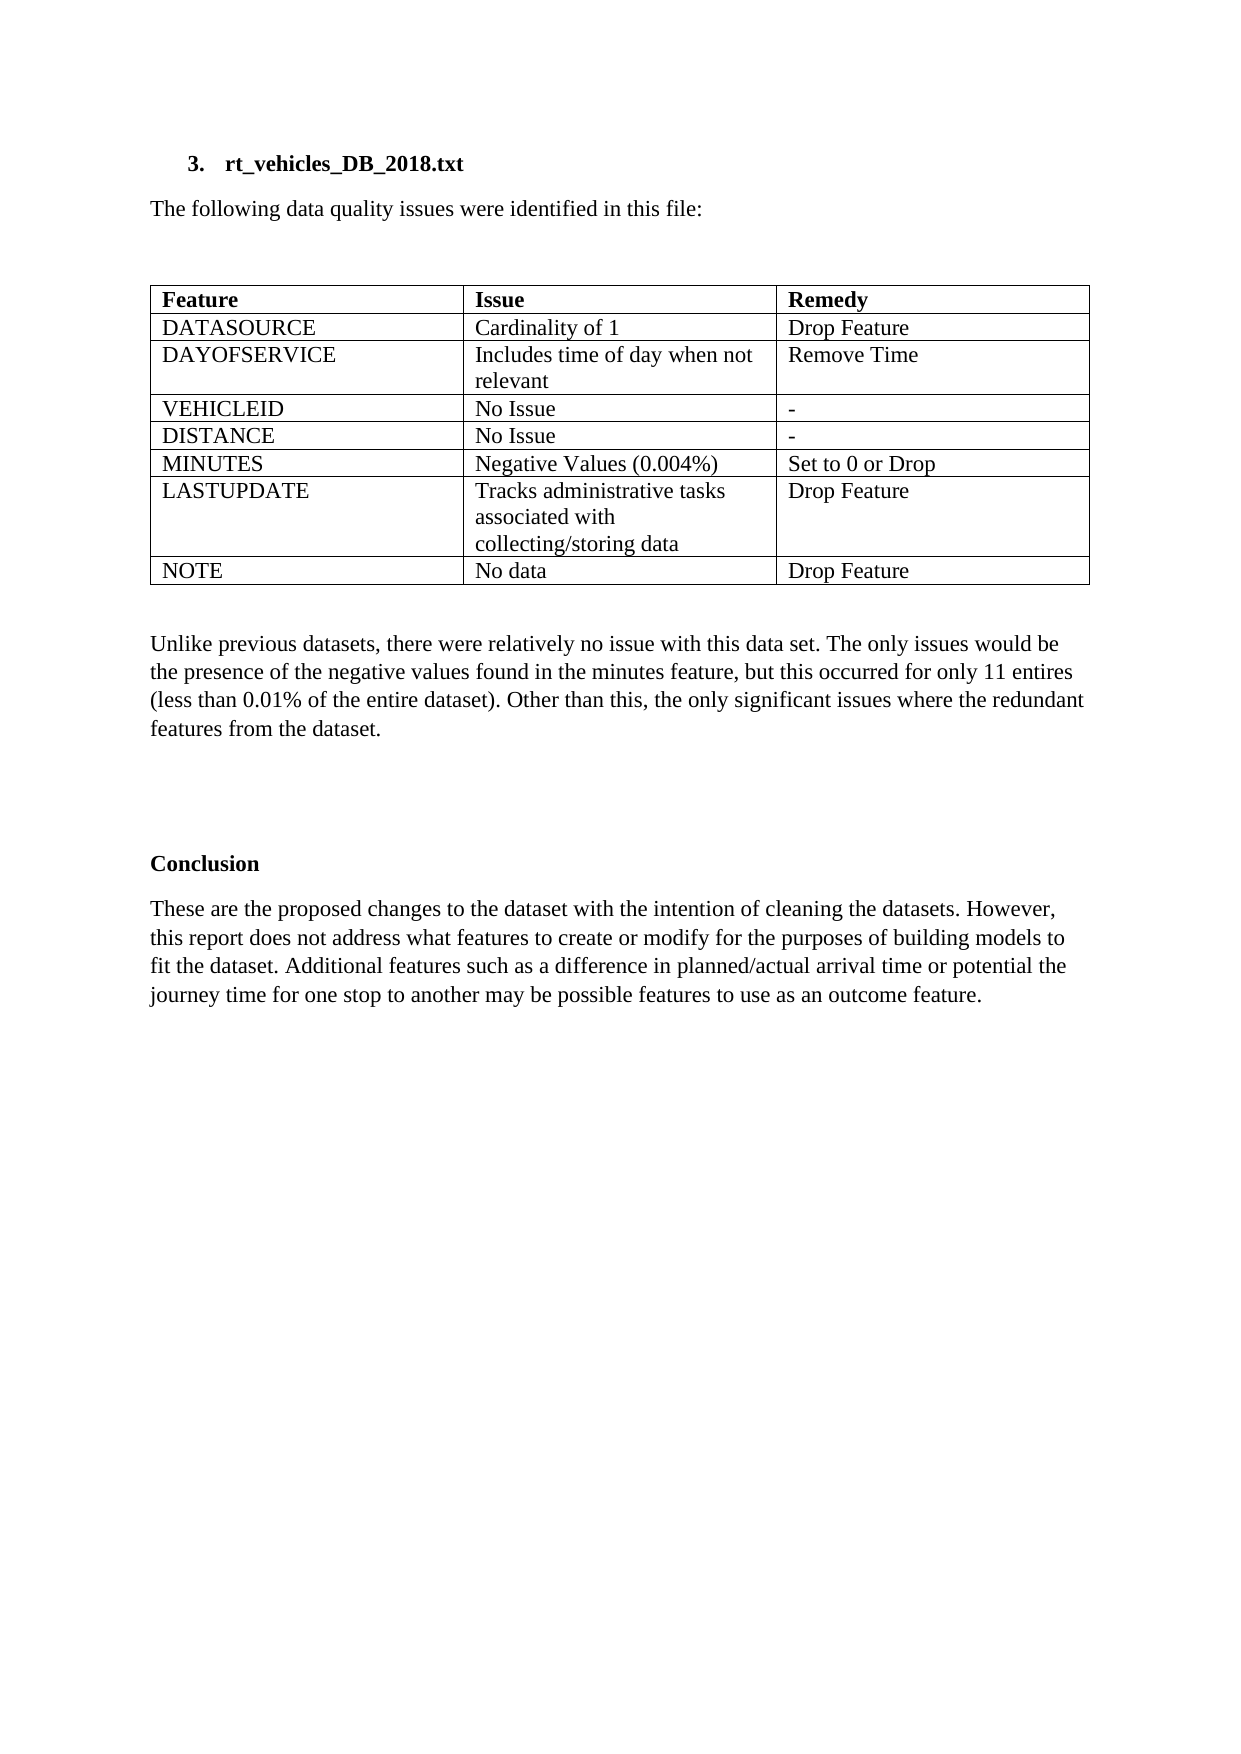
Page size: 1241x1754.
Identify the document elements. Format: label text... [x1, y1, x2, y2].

table_cell MINUTES [151, 450, 463, 476]
text These are the proposed changes to the dataset with the intention of cleaning the datasets. However, this report does not address what features to create or modify for the purposes of building models to fit the dataset. Additional features such as a difference in planned/actual arrival time or potential the journey time for one stop to another may be possible features to use as an outcome feature. [150, 895, 1090, 1007]
table_cell DATASOURCE [151, 314, 463, 340]
table_cell Drop Feature [777, 314, 1089, 340]
table_cell No Issue [464, 395, 776, 421]
table_cell VEHICLEID [151, 395, 463, 421]
table_cell No data [464, 557, 776, 583]
text Unlike previous datasets, there were relatively no issue with this data set. The only issues would be the presence of the negative values found in the minutes feature, but this occurred for only 11 entires (less than 0.01% of the entire dataset). Other than this, the only significant issues where the redundant features from the dataset. [150, 630, 1090, 741]
table_cell No Issue [464, 422, 776, 449]
table_cell DISTANCE [151, 422, 463, 449]
text The following data quality issues were identified in this file: [150, 195, 1090, 221]
table_cell LASTUPDATE [151, 477, 463, 556]
table_cell - [777, 422, 1089, 449]
table_cell DAYOFSERVICE [151, 341, 463, 394]
table_cell Drop Feature [777, 557, 1089, 583]
table_cell Tracks administrative tasks associated with collecting/storing data [464, 477, 776, 556]
table_cell Set to 0 or Drop [777, 450, 1089, 476]
text Conclusion [150, 850, 1090, 877]
table_cell NOTE [151, 557, 463, 583]
table_cell Drop Feature [777, 477, 1089, 556]
table_cell Negative Values (0.004%) [464, 450, 776, 476]
table_cell Cardinality of 1 [464, 314, 776, 340]
table_header Issue [464, 286, 776, 313]
table_cell - [777, 395, 1089, 421]
table_header Feature [151, 286, 463, 313]
list rt_vehicles_DB_2018.txt [187, 150, 1090, 176]
table_cell Includes time of day when not relevant [464, 341, 776, 394]
table_cell Remove Time [777, 341, 1089, 394]
table_header Remedy [777, 286, 1089, 313]
